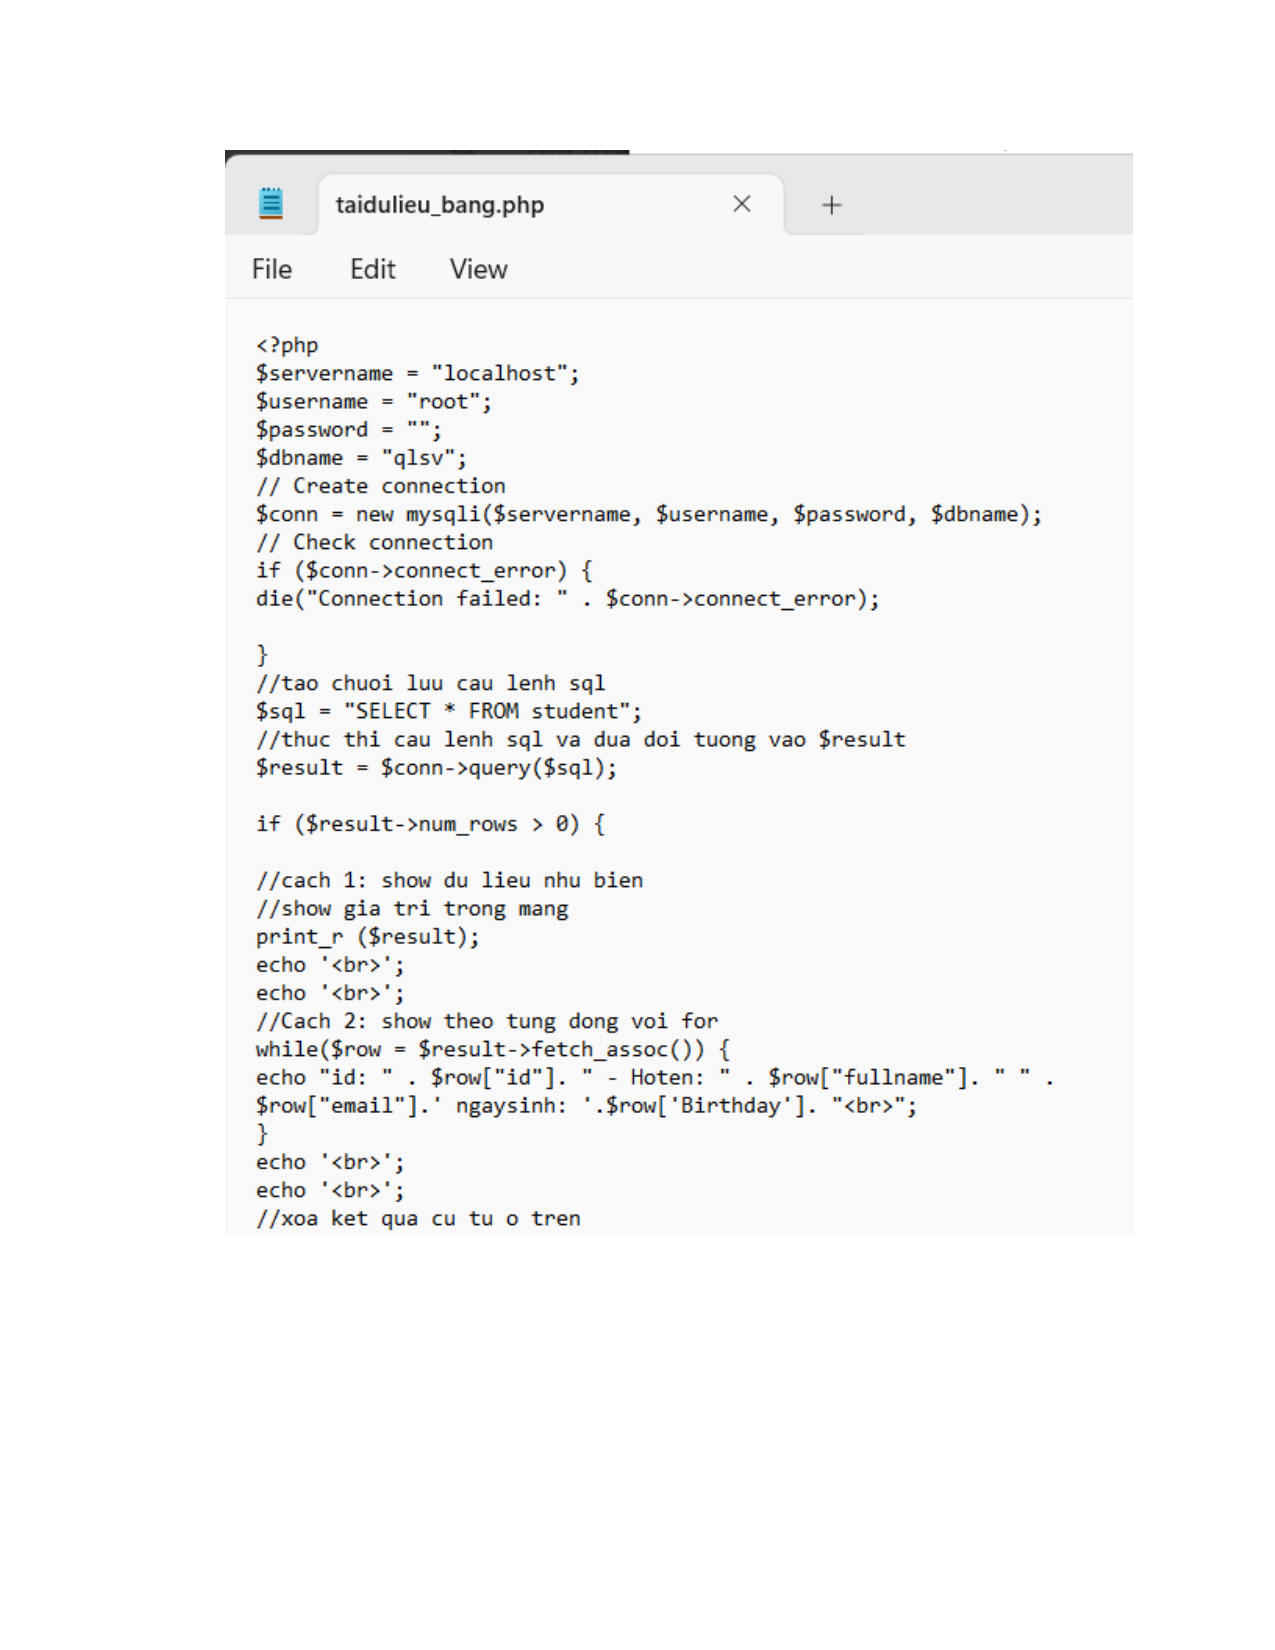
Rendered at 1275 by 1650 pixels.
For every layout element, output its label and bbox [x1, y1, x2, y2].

picture [225, 150, 1133, 1235]
